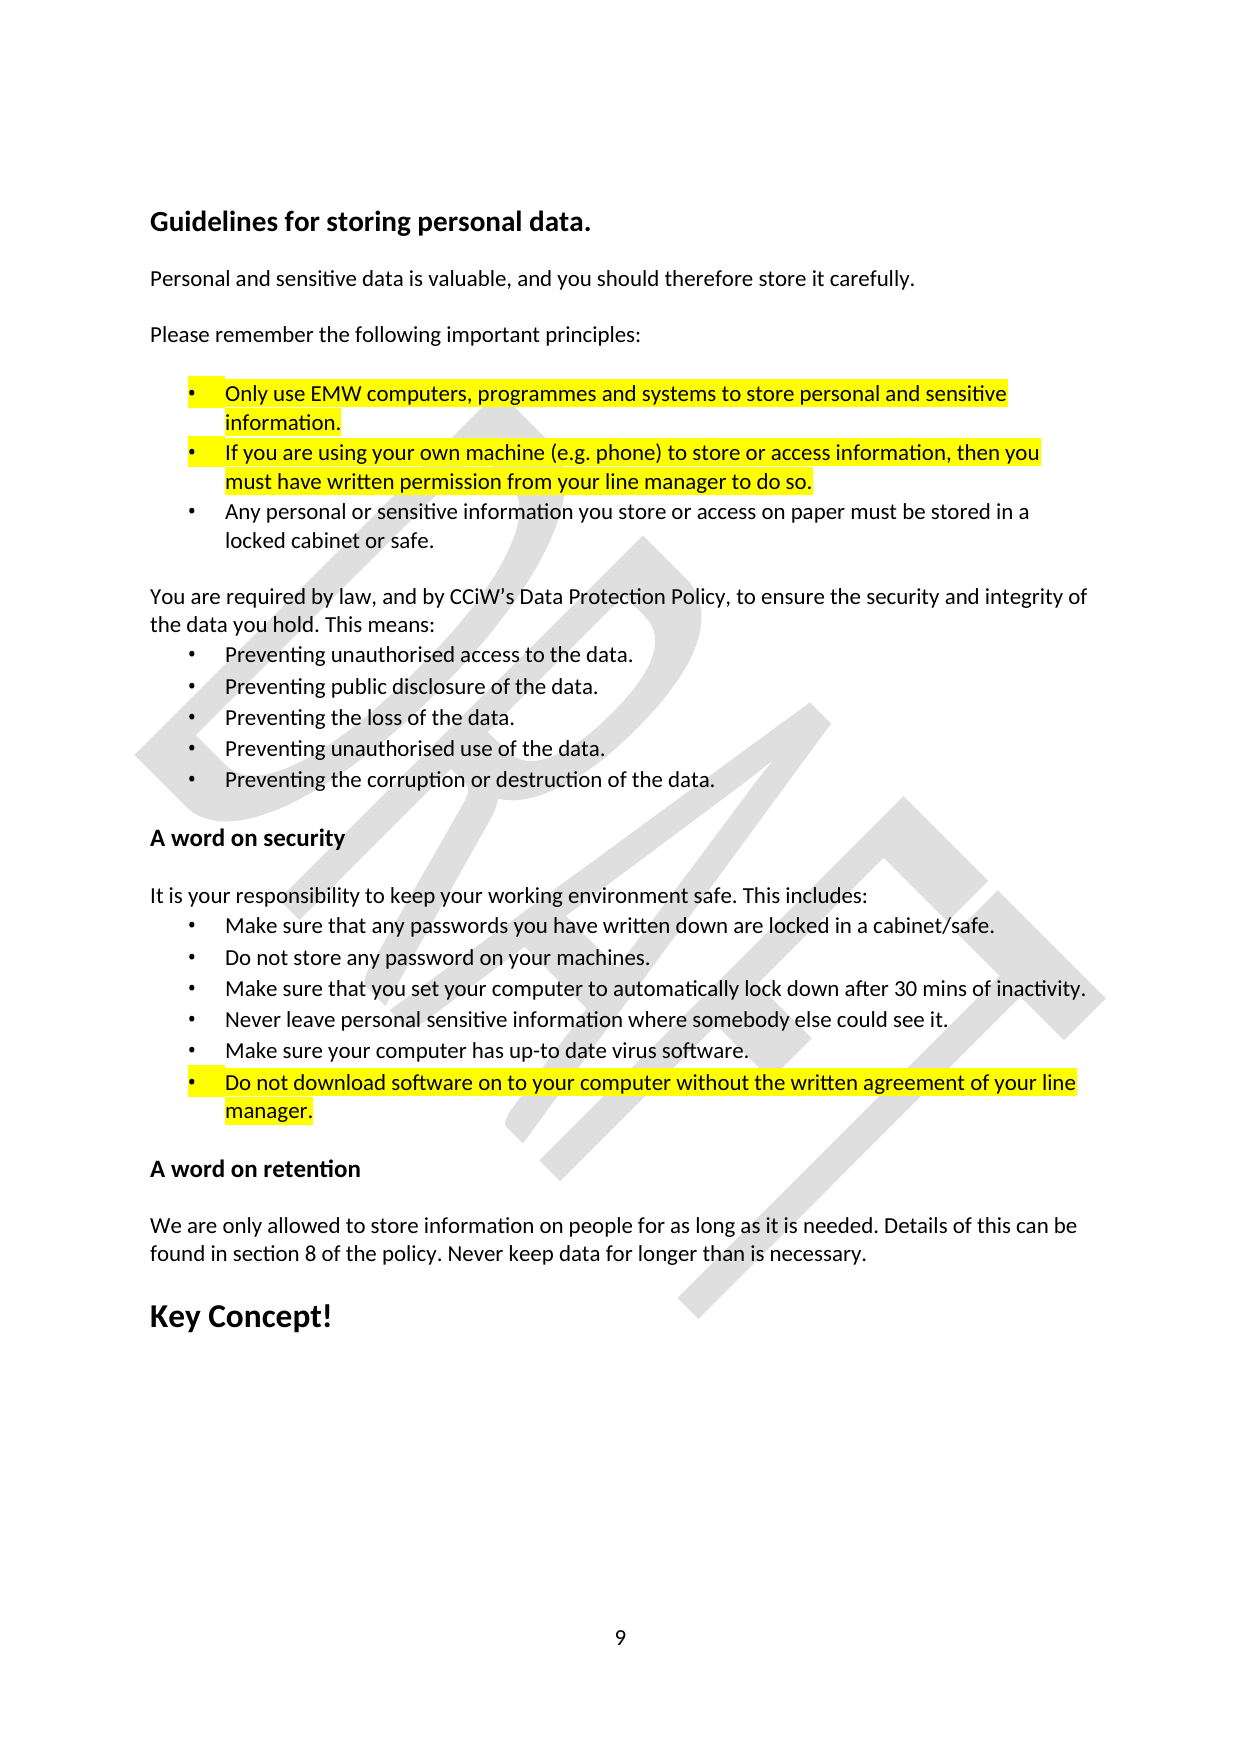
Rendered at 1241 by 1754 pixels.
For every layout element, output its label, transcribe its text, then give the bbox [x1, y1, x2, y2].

list Make sure your computer has up-to date virus software. [187, 1034, 1090, 1065]
text Key Concept! [150, 1295, 1090, 1336]
list Make sure that any passwords you have written down are locked in a cabinet/safe. [187, 909, 1090, 940]
list Any personal or sensitive information you store or access on paper must be stored in a locked cabinet or safe. [187, 495, 1090, 554]
text Personal and sensitive data is valuable, and you should therefore store it carefully. [150, 264, 1090, 292]
text We are only allowed to store information on people for as long as it is needed. Details of this can be found in section 8 of the policy. Never keep data for longer than is necessary. [150, 1211, 1090, 1267]
list Preventing unauthorised use of the data. [187, 732, 1090, 763]
list Preventing the loss of the data. [187, 701, 1090, 732]
list Make sure that you set your computer to automatically lock down after 30 mins of inactivity. [187, 972, 1090, 1003]
text Please remember the following important principles: [150, 320, 1090, 348]
list Preventing the corruption or destruction of the data. [187, 763, 1090, 794]
list Only use EMW computers, programmes and systems to store personal and sensitive information. [187, 376, 1090, 436]
text A word on retention [150, 1153, 1090, 1183]
list If you are using your own machine (e.g. phone) to store or access information, then you must have written permission from your line manager to do so. [187, 436, 1090, 495]
list Never leave personal sensitive information where somebody else could see it. [187, 1003, 1090, 1034]
text Guidelines for storing personal data. [150, 203, 1090, 239]
list Preventing unauthorised access to the data. [187, 638, 1090, 669]
text You are required by law, and by CCiW’s Data Protection Policy, to ensure the security and integrity of the data you hold. This means: [150, 582, 1090, 638]
list Preventing public disclosure of the data. [187, 669, 1090, 701]
text It is your responsibility to keep your working environment safe. This includes: [150, 881, 1090, 909]
text A word on security [150, 823, 1090, 853]
list Do not download software on to your computer without the written agreement of your line manager. [187, 1065, 1090, 1125]
list Do not store any password on your machines. [187, 940, 1090, 972]
